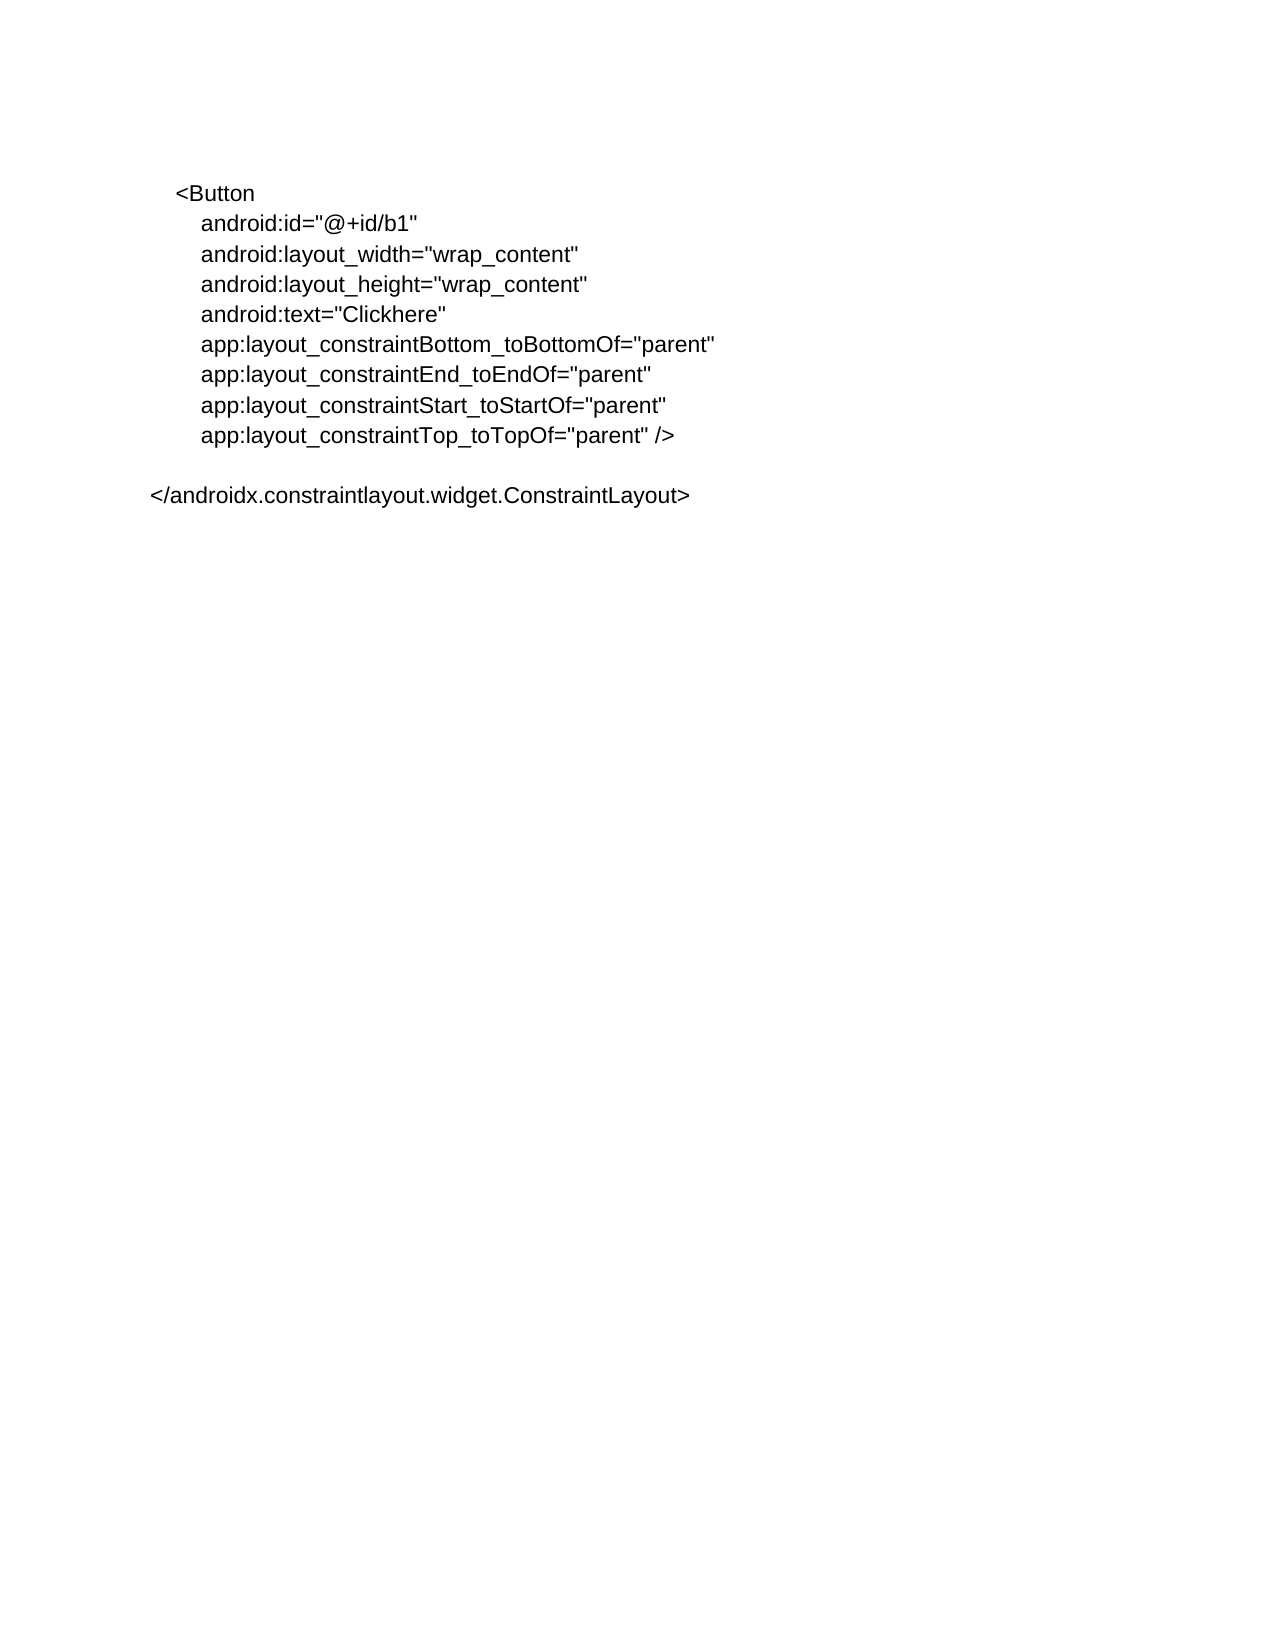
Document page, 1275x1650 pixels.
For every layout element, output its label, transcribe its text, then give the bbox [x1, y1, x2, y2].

text android:text="Clickhere" [150, 301, 1125, 327]
text android:layout_width="wrap_content" [150, 241, 1125, 267]
text <Button [150, 180, 1125, 207]
text app:layout_constraintBottom_toBottomOf="parent" [150, 331, 1125, 358]
text app:layout_constraintEnd_toEndOf="parent" [150, 361, 1125, 388]
text </androidx.constraintlayout.widget.ConstraintLayout> [150, 482, 1125, 509]
text android:layout_height="wrap_content" [150, 271, 1125, 297]
text app:layout_constraintTop_toTopOf="parent" /> [150, 422, 1125, 448]
text android:id="@+id/b1" [150, 210, 1125, 237]
text app:layout_constraintStart_toStartOf="parent" [150, 392, 1125, 418]
